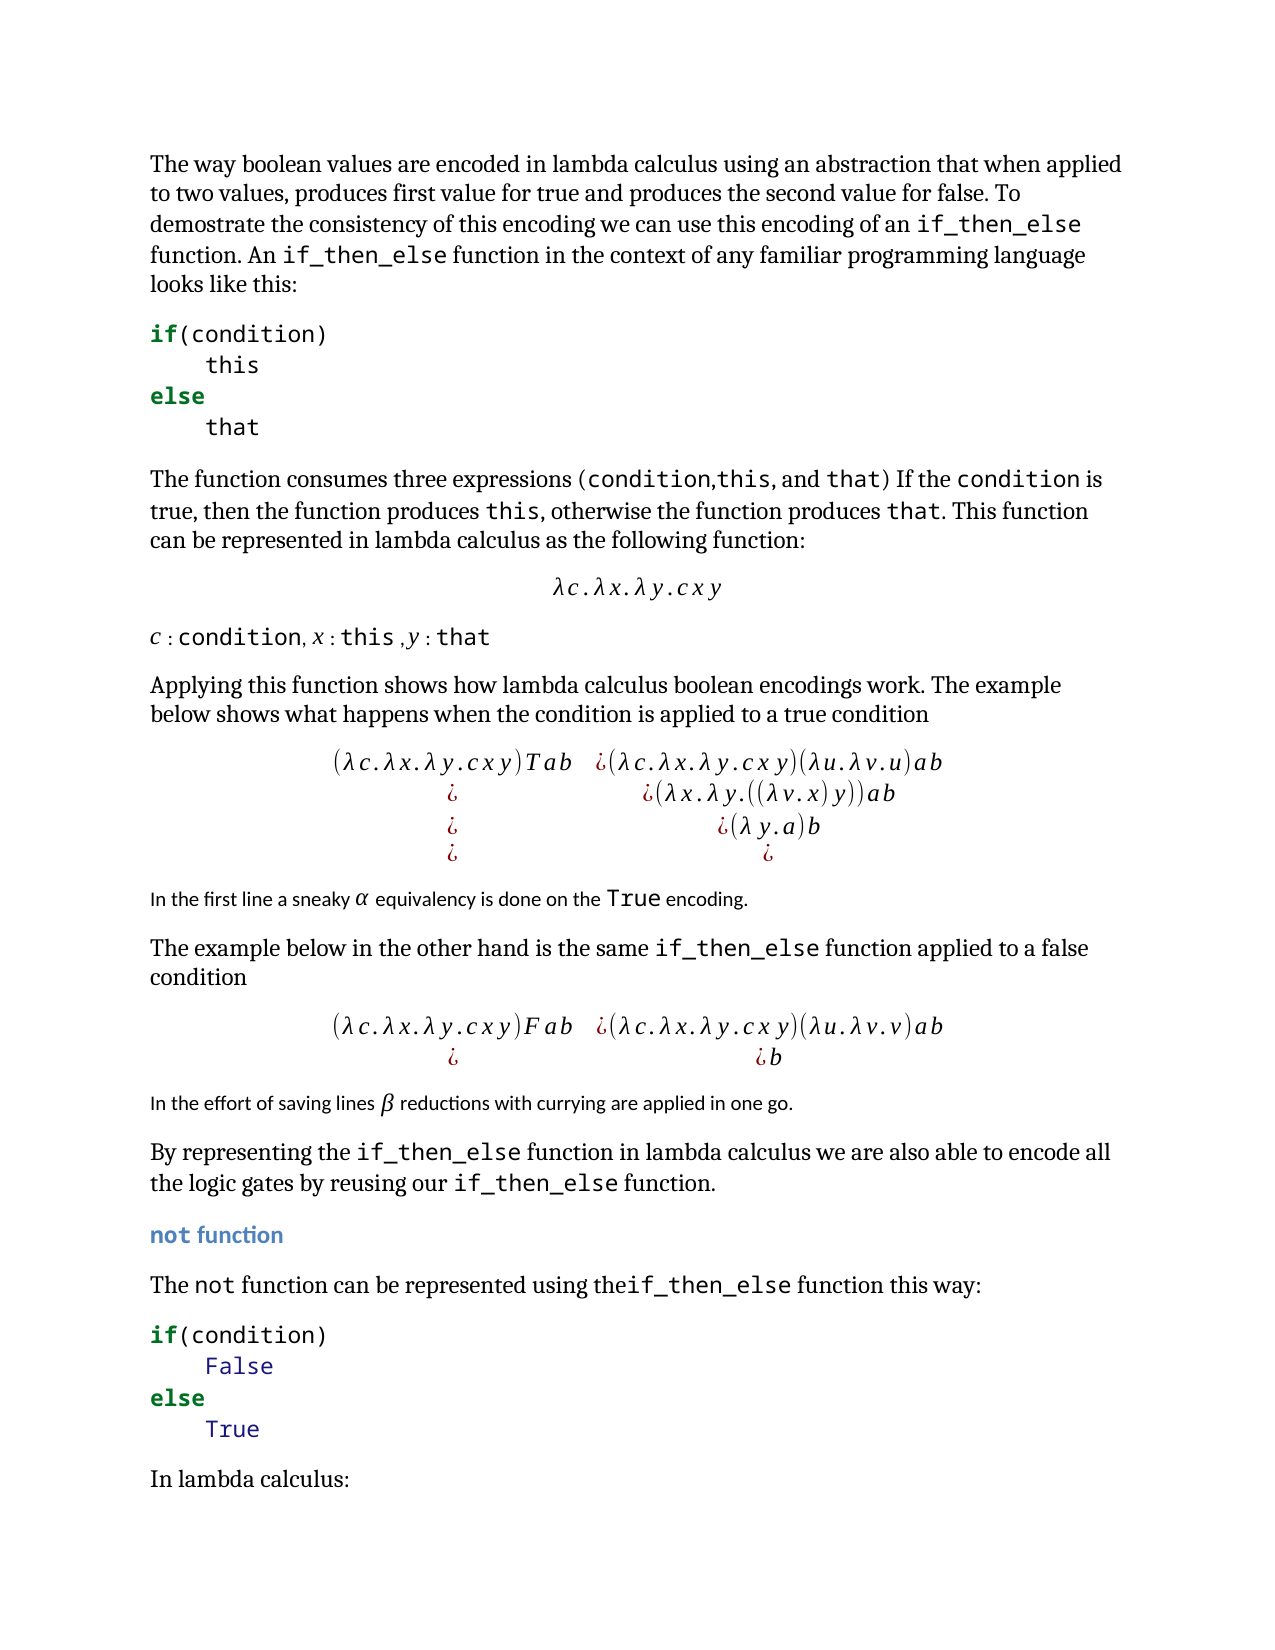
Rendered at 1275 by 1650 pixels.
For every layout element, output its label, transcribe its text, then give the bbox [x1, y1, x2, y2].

text The example below in the other hand is the same if_then_else function applied to a false condition [150, 932, 1125, 992]
text : condition, : this , : that [150, 621, 1125, 652]
text Applying this function shows how lambda calculus boolean encodings work. The example below shows what happens when the condition is applied to a true condition [150, 671, 1125, 728]
text The not function can be represented using theif_then_else function this way: [150, 1269, 1125, 1300]
text By representing the if_then_else function in lambda calculus we are also able to encode all the logic gates by reusing our if_then_else function. [150, 1136, 1125, 1198]
text In the first line a sneaky equivalency is done on the True encoding. [150, 882, 1125, 913]
text if(condition) False else True [150, 1319, 1125, 1444]
subtitle not function [150, 1219, 1125, 1250]
text if(condition) this else that [150, 317, 1125, 442]
text In the effort of saving lines reductions with currying are applied in one go. [150, 1089, 1125, 1117]
text In lambda calculus: [150, 1465, 1125, 1494]
text The function consumes three expressions (condition,this, and that) If the condition is true, then the function produces this, otherwise the function produces that. This function can be represented in lambda calculus as the following function: [150, 463, 1125, 554]
text The way boolean values are encoded in lambda calculus using an abstraction that when applied to two values, produces first value for true and produces the second value for false. To demostrate the consistency of this encoding we can use this encoding of an if_then_else function. An if_then_else function in the context of any familiar programming language looks like this: [150, 150, 1125, 299]
